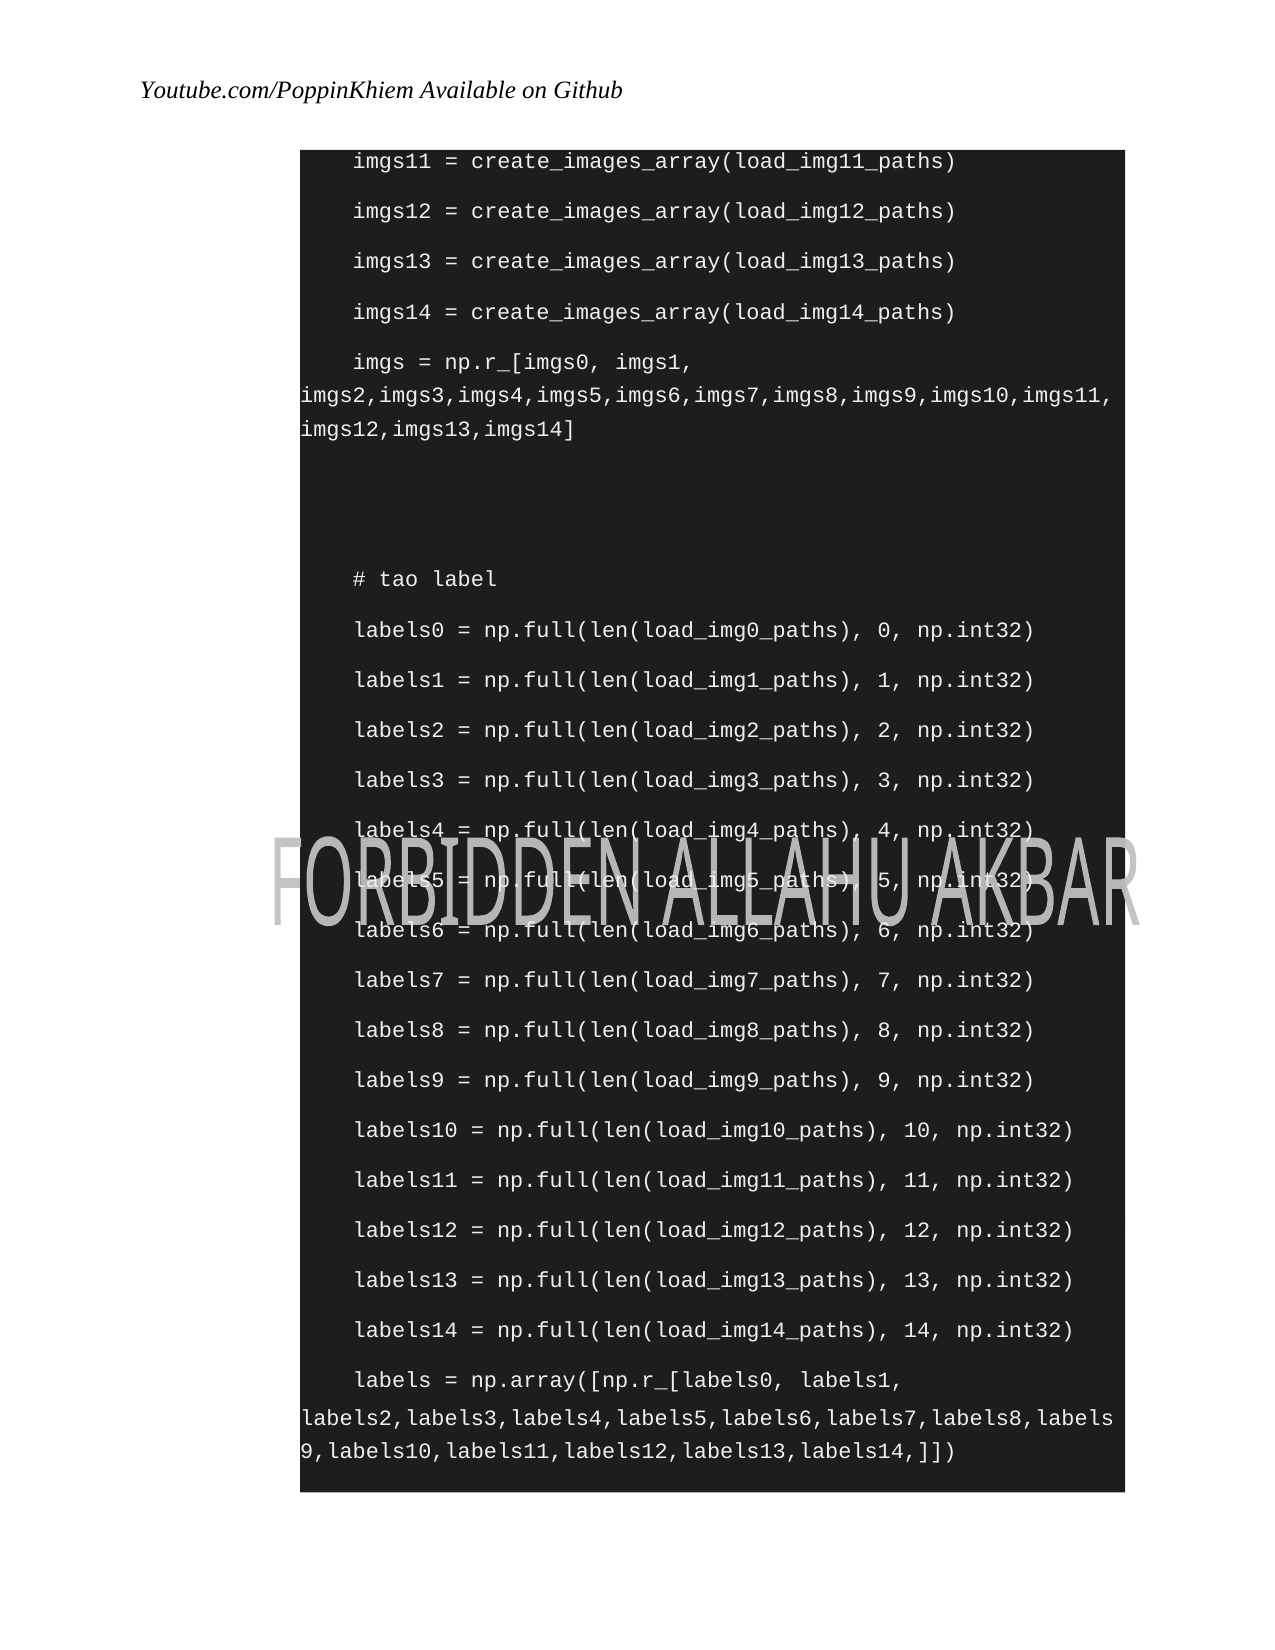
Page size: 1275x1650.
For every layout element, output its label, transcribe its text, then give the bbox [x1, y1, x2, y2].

text imgs11 = create_images_array(load_img11_paths) imgs12 = create_images_array(load_img12_paths) imgs13 = create_images_array(load_img13_paths) imgs14 = create_images_array(load_img14_paths) [352, 150, 957, 326]
text imgs = np.r_[imgs0, imgs1, imgs2,imgs3,imgs4,imgs5,imgs6,imgs7,imgs8,imgs9,imgs10,imgs11, imgs12,imgs13,imgs14] [300, 351, 1116, 443]
text # tao label [352, 569, 1275, 593]
text labels2,labels3,labels4,labels5,labels6,labels7,labels8,labels 9,labels10,labels11,labels12,labels13,labels14,]]) [300, 1407, 1116, 1465]
text labels0 = np.full(len(load_img0_paths), 0, np.int32) labels1 = np.full(len(load_img1_paths), 1, np.int32) labels2 = np.full(len(load_img2_paths), 2, np.int32) labels3 = np.full(len(load_img3_paths), 3, np.int32) labels4 = np.full(len(load_img4_paths), 4, np.int32) labels5 = np.full(len(load_img5_paths), 5, np.int32) labels6 = np.full(len(load_img6_paths), 6, np.int32) labels7 = np.full(len(load_img7_paths), 7, np.int32) labels8 = np.full(len(load_img8_paths), 8, np.int32) labels9 = np.full(len(load_img9_paths), 9, np.int32) labels10 = np.full(len(load_img10_paths), 10, np.int32) labels11 = np.full(len(load_img11_paths), 11, np.int32) labels12 = np.full(len(load_img12_paths), 12, np.int32) labels13 = np.full(len(load_img13_paths), 13, np.int32) labels14 = np.full(len(load_img14_paths), 14, np.int32) labels = np.array([np.r_[labels0, labels1, [352, 594, 1077, 1394]
